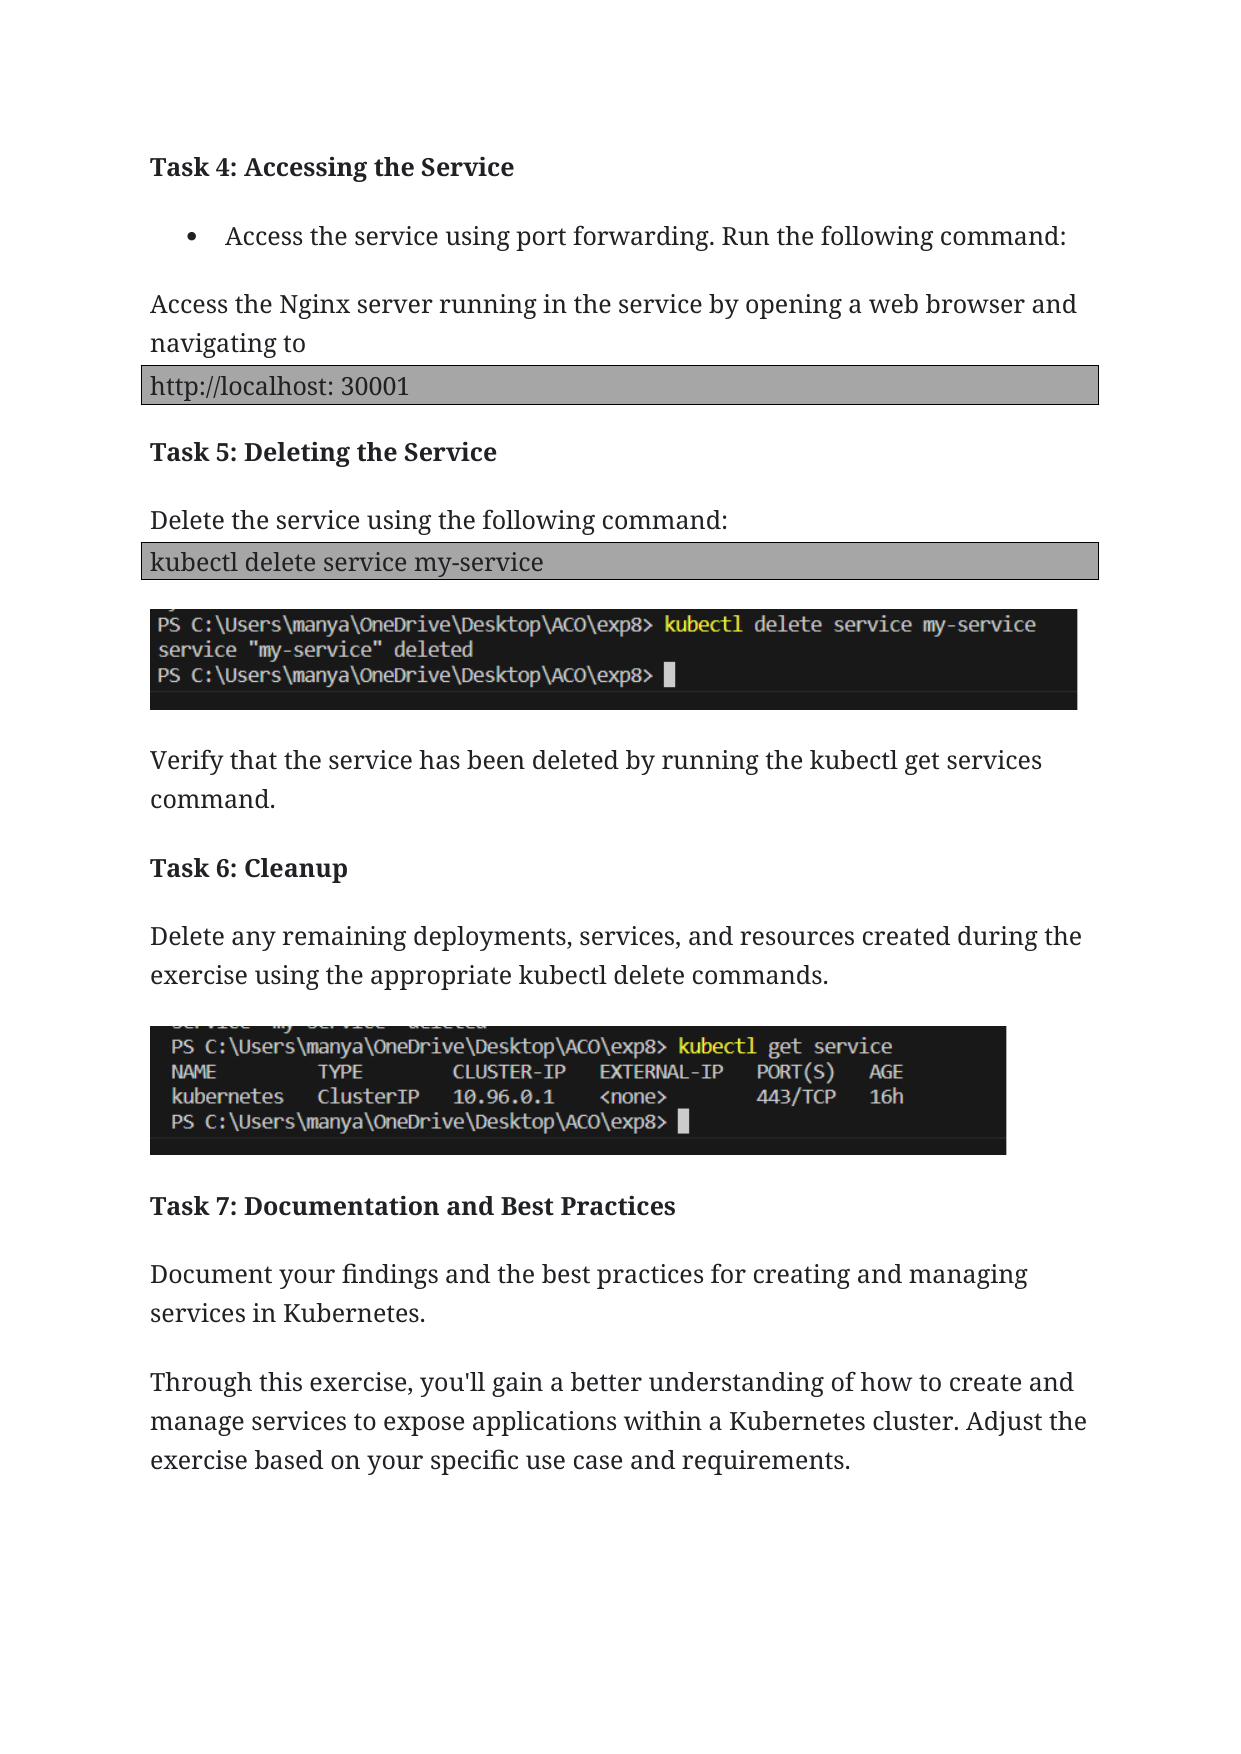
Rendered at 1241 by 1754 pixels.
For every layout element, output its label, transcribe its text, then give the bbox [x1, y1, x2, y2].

text Task 6: Cleanup [150, 850, 1090, 884]
list Access the service using port forwarding. Run the following command: [187, 218, 1090, 252]
text Verify that the service has been deleted by running the kubectl get services command. [150, 743, 1090, 816]
picture [150, 1026, 1007, 1155]
text Task 7: Documentation and Best Practices [150, 1188, 1090, 1222]
text Document your findings and the best practices for creating and managing services in Kubernetes. [150, 1257, 1090, 1330]
picture [150, 609, 1078, 710]
text Through this exercise, you'll gain a better understanding of how to create and manage services to expose applications within a Kubernetes cluster. Adjust the exercise based on your specific use case and requirements. [150, 1364, 1090, 1477]
text http://localhost: 30001 [142, 366, 1098, 404]
text kubectl delete service my-service [142, 543, 1098, 579]
text Delete any remaining deployments, services, and resources created during the exercise using the appropriate kubectl delete commands. [150, 919, 1090, 992]
text Task 4: Accessing the Service [150, 150, 1090, 184]
text Access the Nginx server running in the service by opening a web browser and navigating to [150, 287, 1090, 360]
text Task 5: Deleting the Service [150, 434, 1090, 468]
text Delete the service using the following command: [150, 503, 1090, 537]
